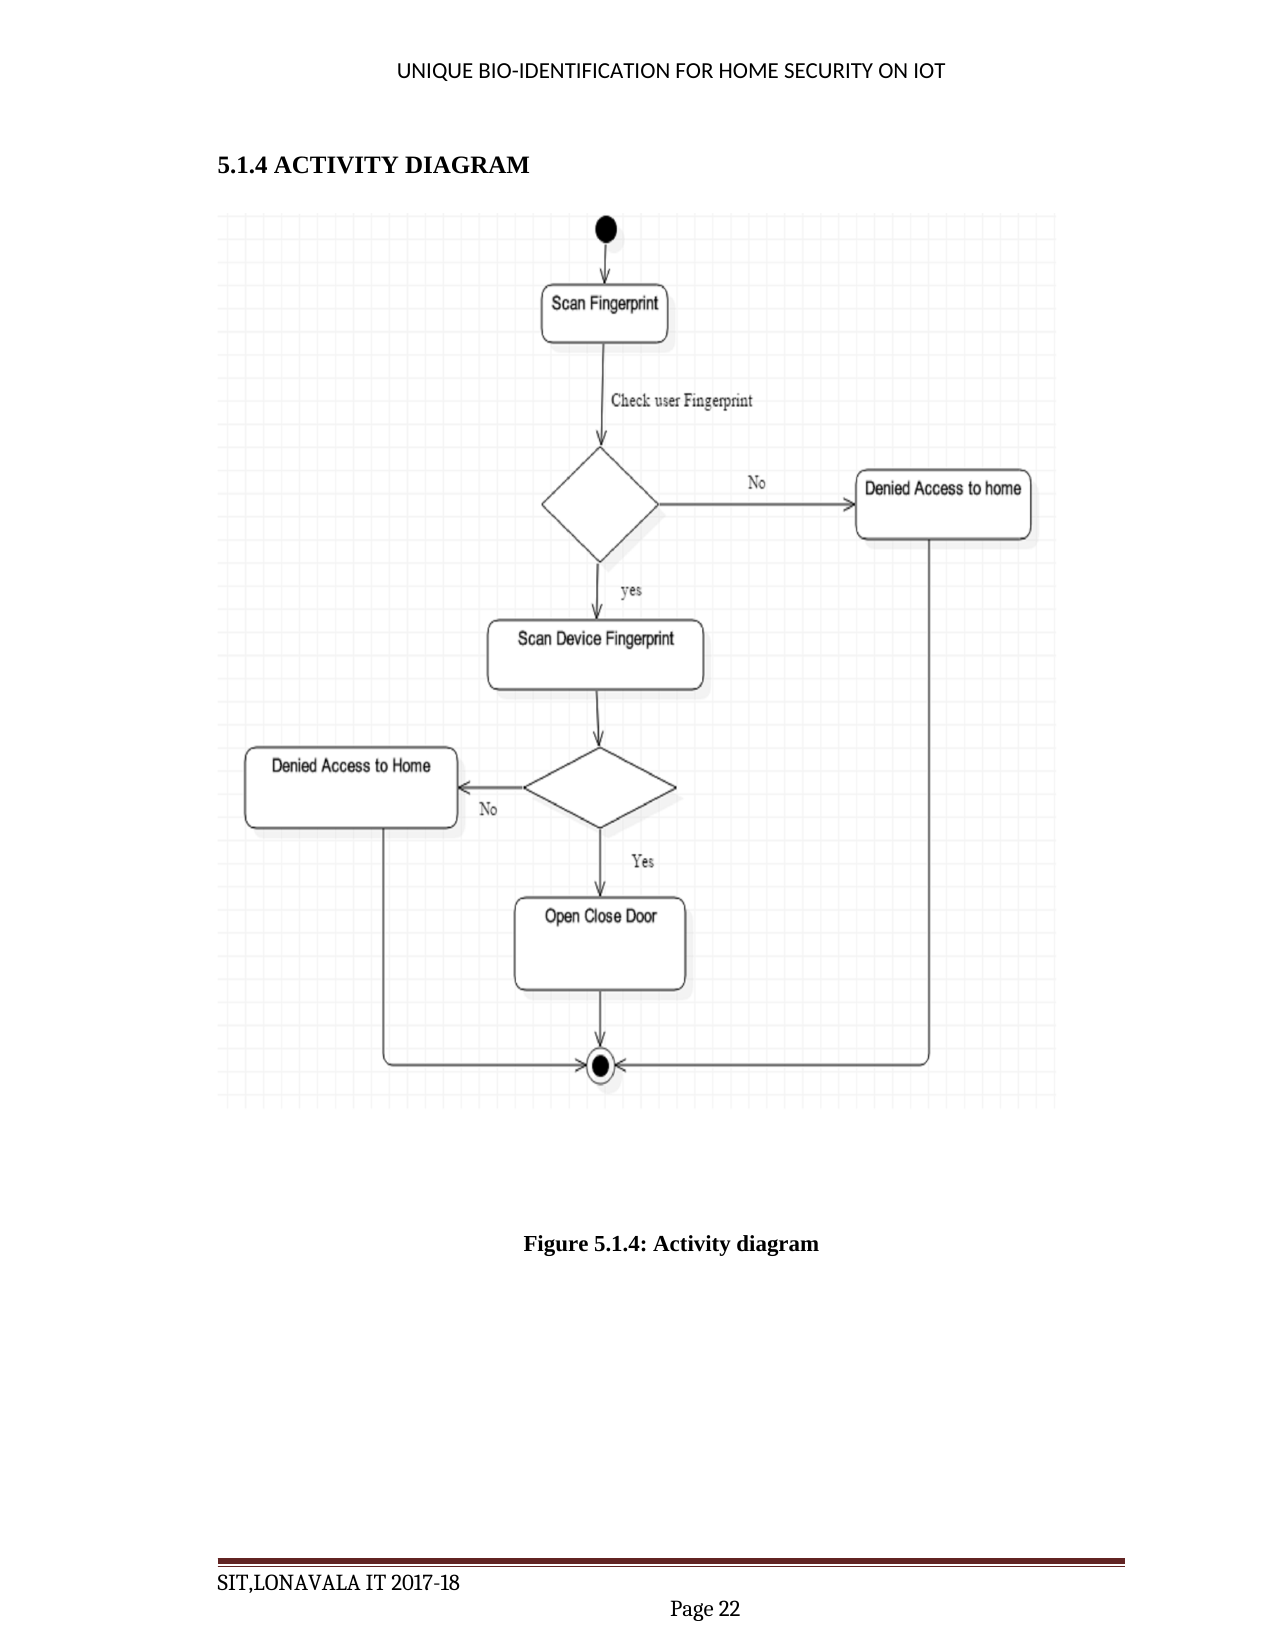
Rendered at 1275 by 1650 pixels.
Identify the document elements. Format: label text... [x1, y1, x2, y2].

picture [217, 213, 1125, 1217]
text Figure 5.1.4: Activity diagram [217, 1217, 1125, 1257]
text 5.1.4 ACTIVITY DIAGRAM [217, 150, 1125, 179]
